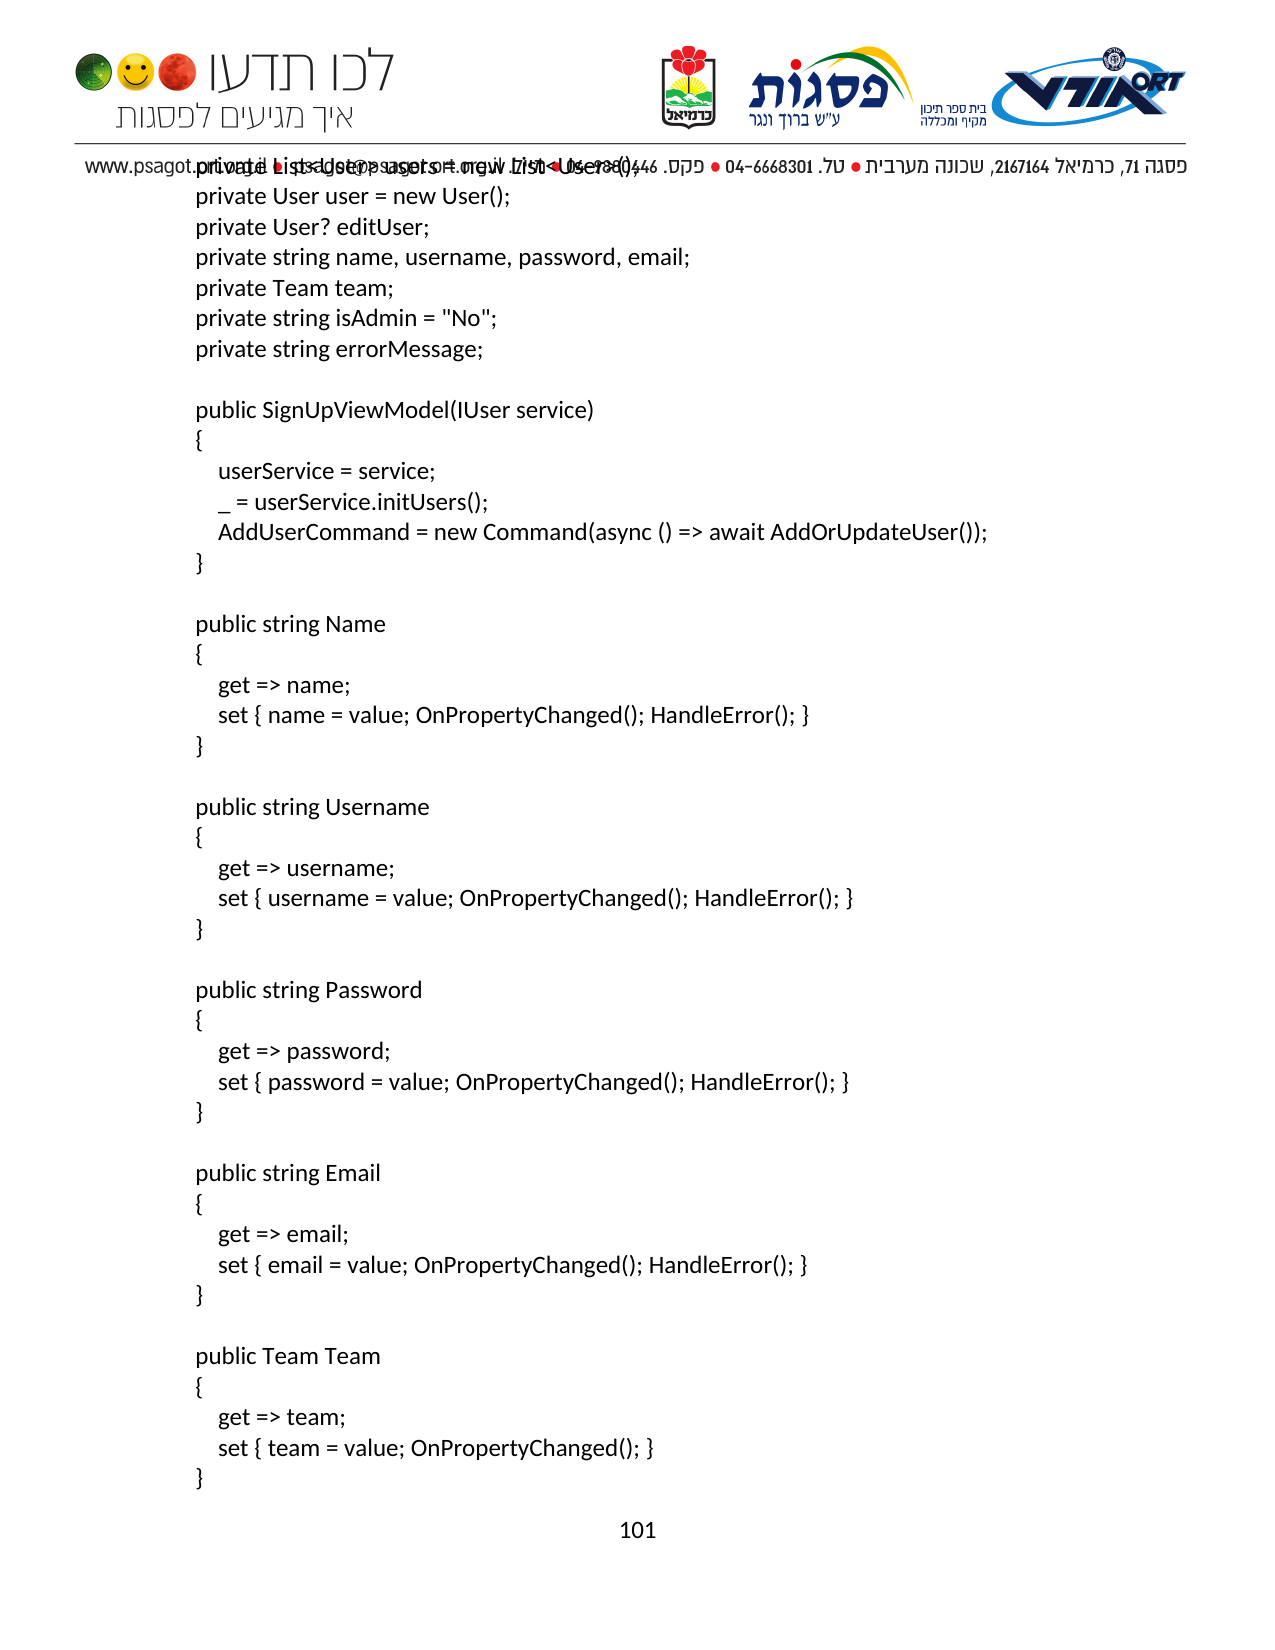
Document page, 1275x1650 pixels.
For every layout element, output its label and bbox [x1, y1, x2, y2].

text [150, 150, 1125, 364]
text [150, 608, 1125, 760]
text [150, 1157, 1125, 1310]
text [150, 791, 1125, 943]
picture [2, 2, 1271, 180]
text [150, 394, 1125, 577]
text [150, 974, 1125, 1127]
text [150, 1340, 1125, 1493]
